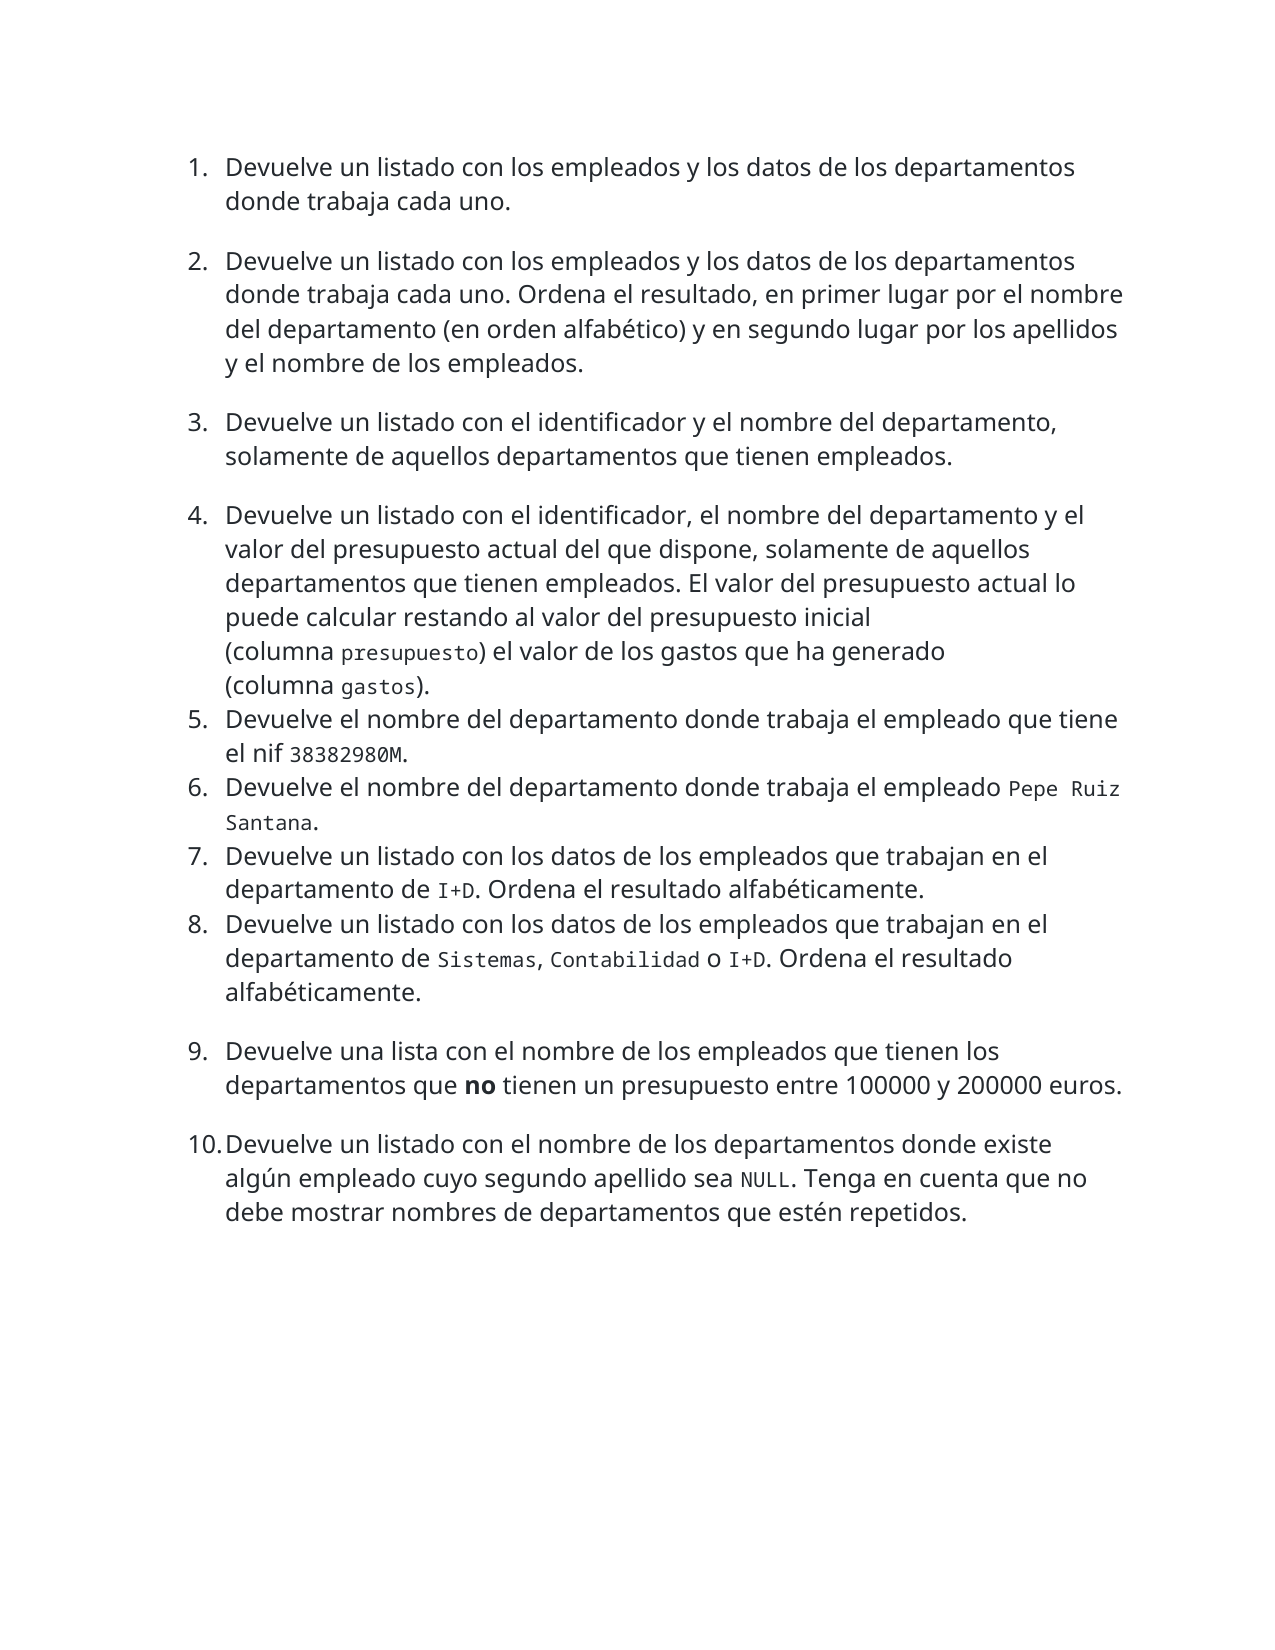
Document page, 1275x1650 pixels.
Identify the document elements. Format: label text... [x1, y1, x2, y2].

list Devuelve un listado con los empleados y los datos de los departamentos donde trabaja cada uno. Ordena el resultado, en primer lugar por el nombre del departamento (en orden alfabético) y en segundo lugar por los apellidos y el nombre de los empleados. [187, 243, 1125, 379]
list Devuelve el nombre del departamento donde trabaja el empleado Pepe Ruiz Santana. [187, 770, 1125, 838]
list Devuelve un listado con el identificador y el nombre del departamento, solamente de aquellos departamentos que tienen empleados. [187, 404, 1125, 472]
list Devuelve un listado con el identificador, el nombre del departamento y el valor del presupuesto actual del que dispone, solamente de aquellos departamentos que tienen empleados. El valor del presupuesto actual lo puede calcular restando al valor del presupuesto inicial (columna presupuesto) el valor de los gastos que ha generado (columna gastos). [187, 497, 1125, 702]
list Devuelve un listado con los datos de los empleados que trabajan en el departamento de Sistemas, Contabilidad o I+D. Ordena el resultado alfabéticamente. [187, 906, 1125, 1008]
list Devuelve un listado con el nombre de los departamentos donde existe algún empleado cuyo segundo apellido sea NULL. Tenga en cuenta que no debe mostrar nombres de departamentos que estén repetidos. [187, 1127, 1125, 1229]
list Devuelve una lista con el nombre de los empleados que tienen los departamentos que no tienen un presupuesto entre 100000 y 200000 euros. [187, 1033, 1125, 1102]
list Devuelve un listado con los datos de los empleados que trabajan en el departamento de I+D. Ordena el resultado alfabéticamente. [187, 838, 1125, 906]
list Devuelve un listado con los empleados y los datos de los departamentos donde trabaja cada uno. [187, 150, 1125, 218]
list Devuelve el nombre del departamento donde trabaja el empleado que tiene el nif 38382980M. [187, 702, 1125, 770]
